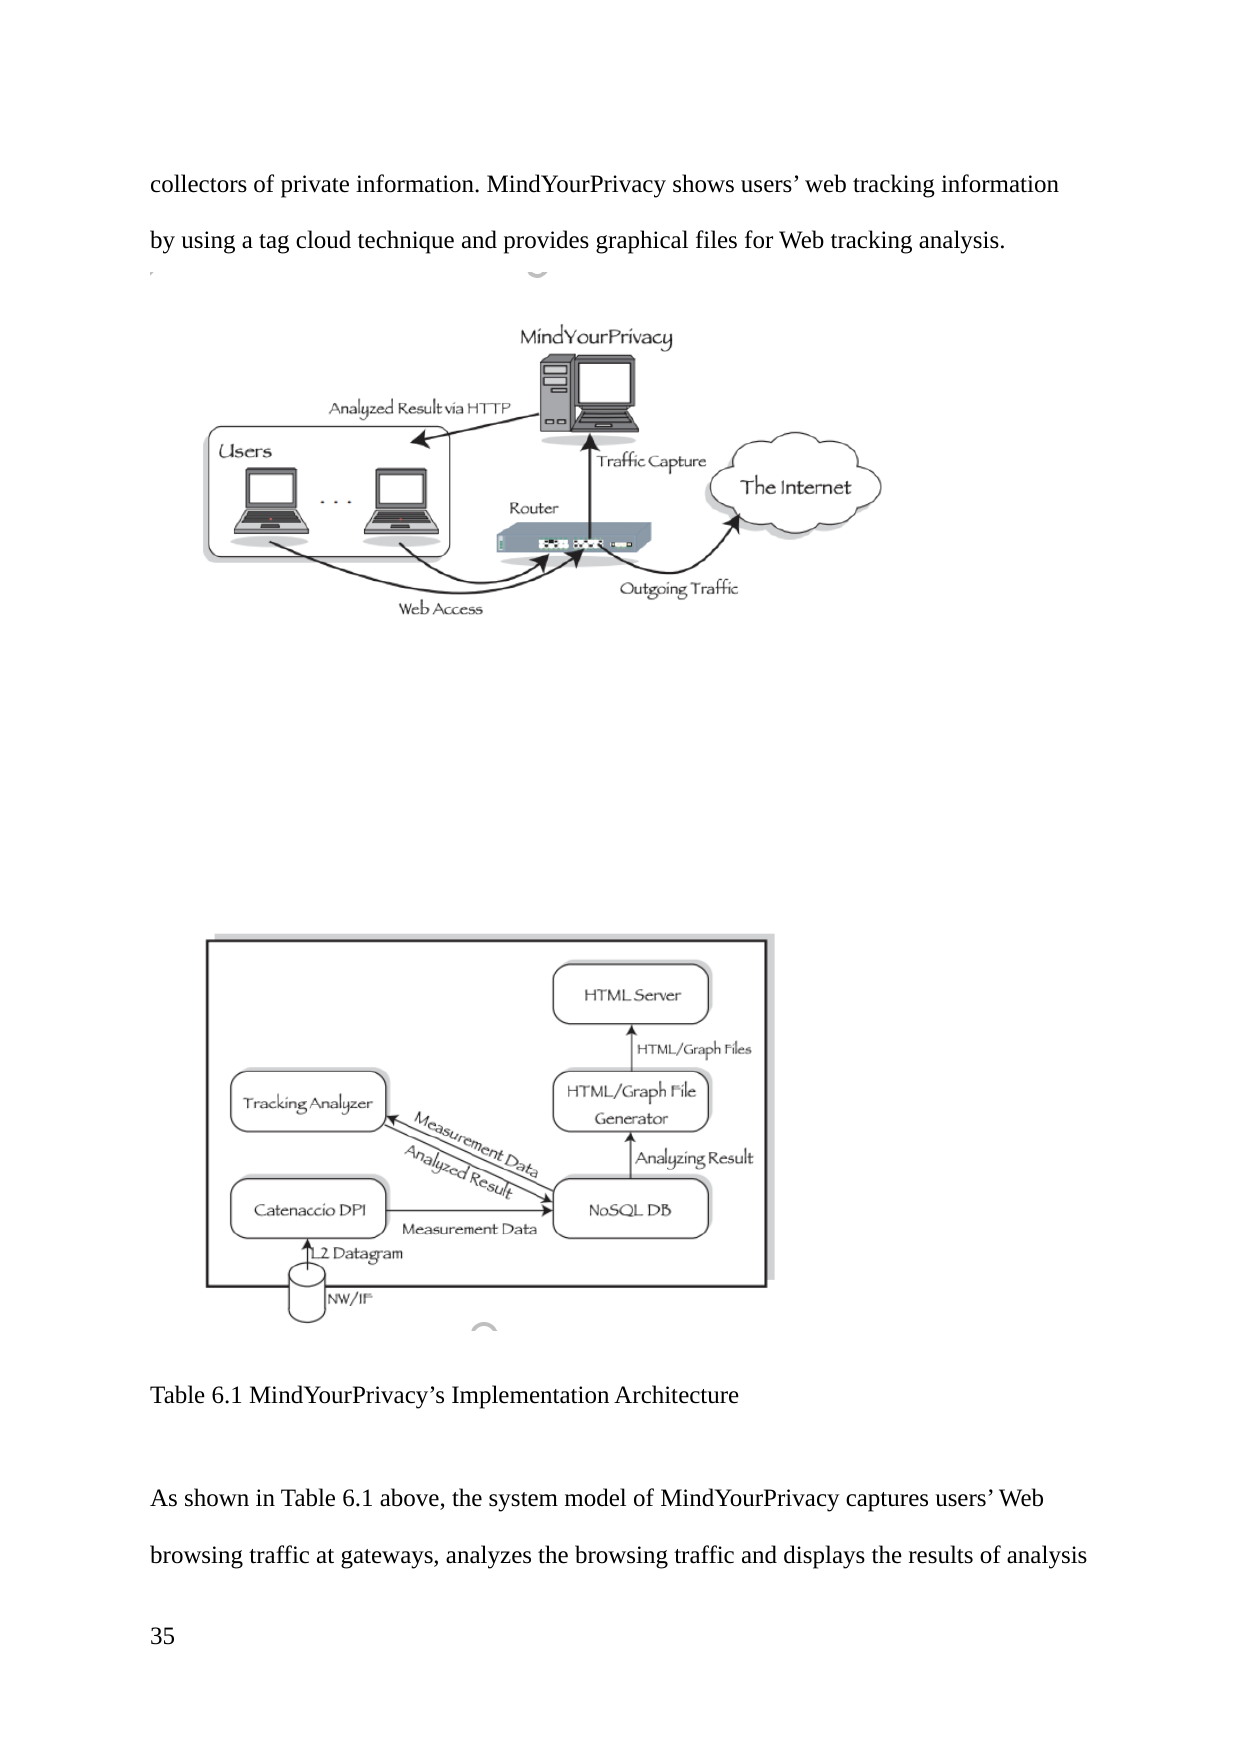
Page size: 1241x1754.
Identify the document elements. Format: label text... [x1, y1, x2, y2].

picture [150, 910, 858, 1331]
picture [150, 272, 901, 654]
text Table 6.1 MindYourPrivacy’s Implementation Architecture [150, 1375, 1090, 1413]
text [150, 164, 1090, 258]
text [150, 1479, 1090, 1573]
